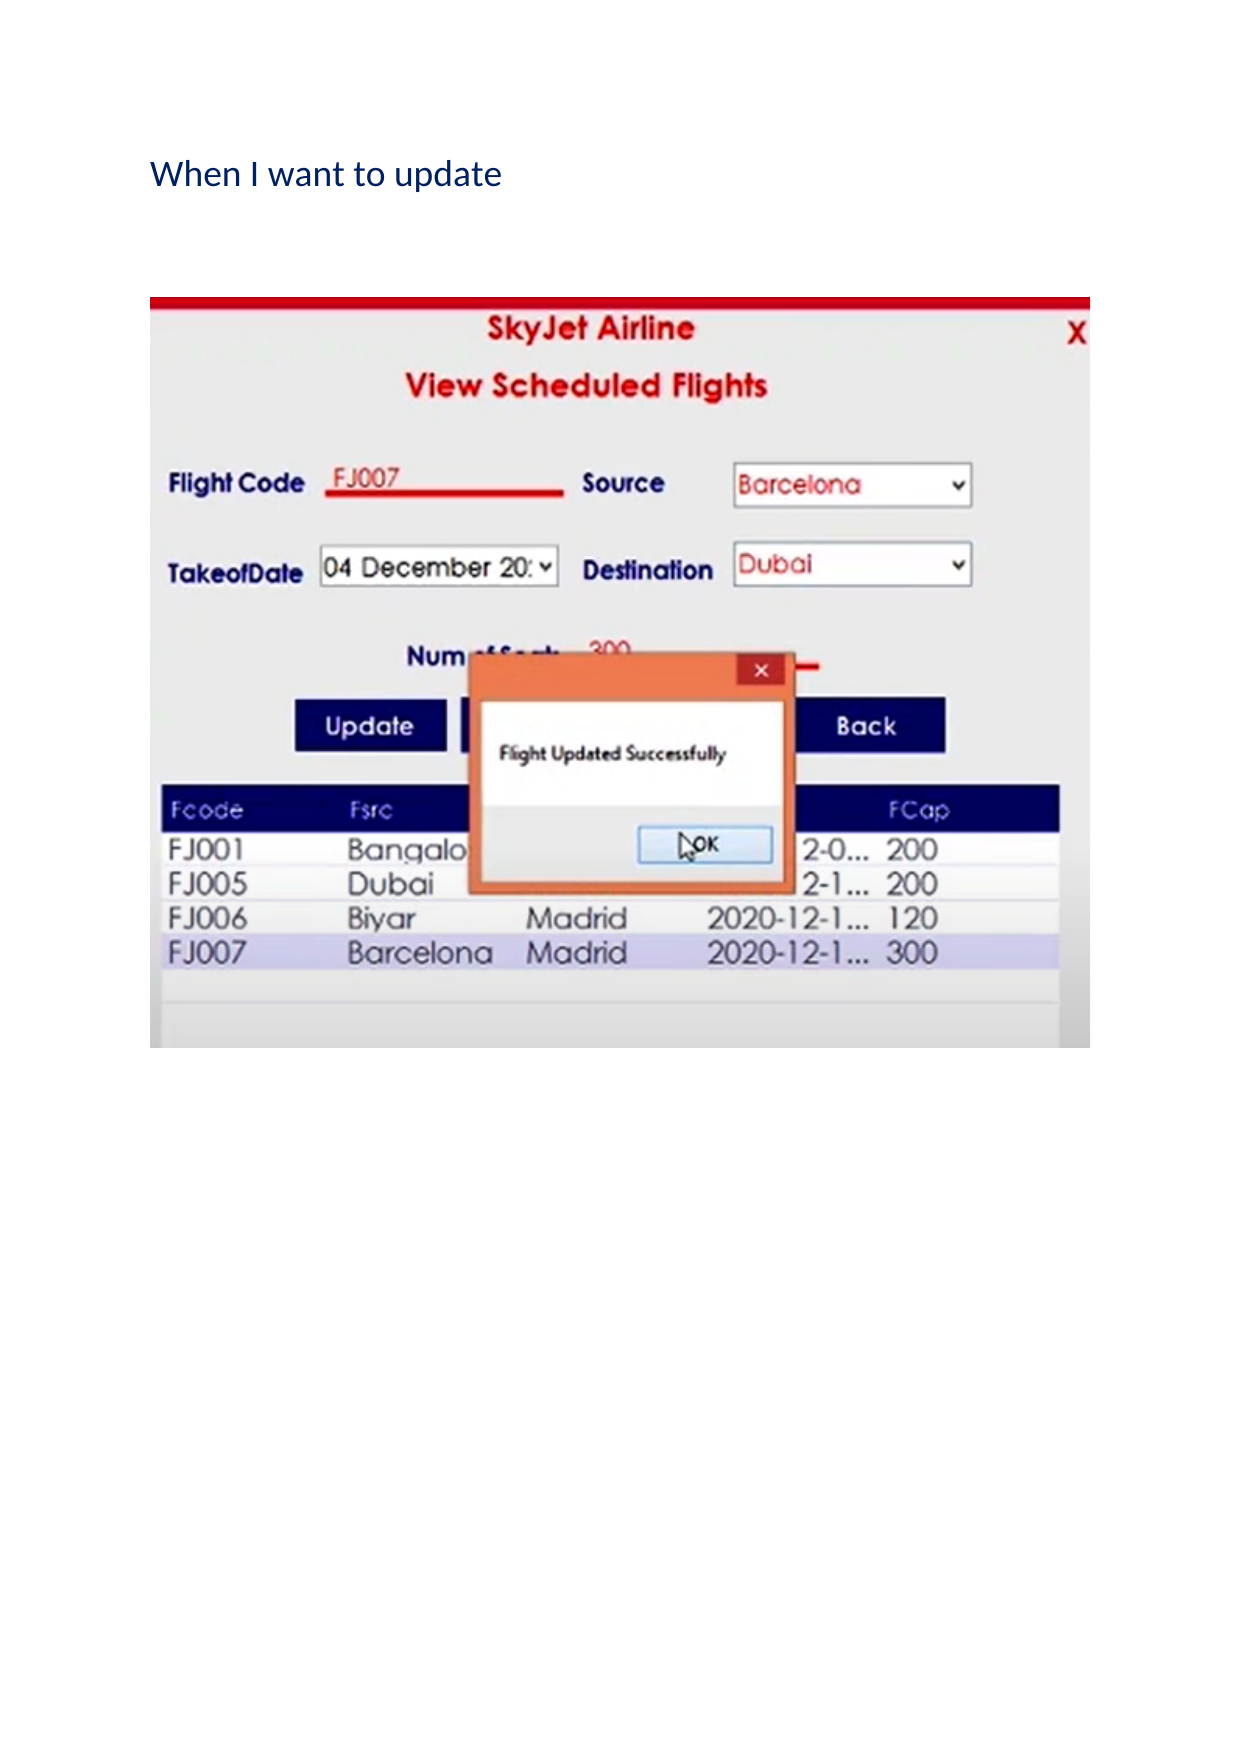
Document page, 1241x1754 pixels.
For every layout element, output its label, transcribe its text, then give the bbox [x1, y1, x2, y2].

picture [150, 297, 1091, 1048]
text When I want to update [150, 150, 1090, 196]
